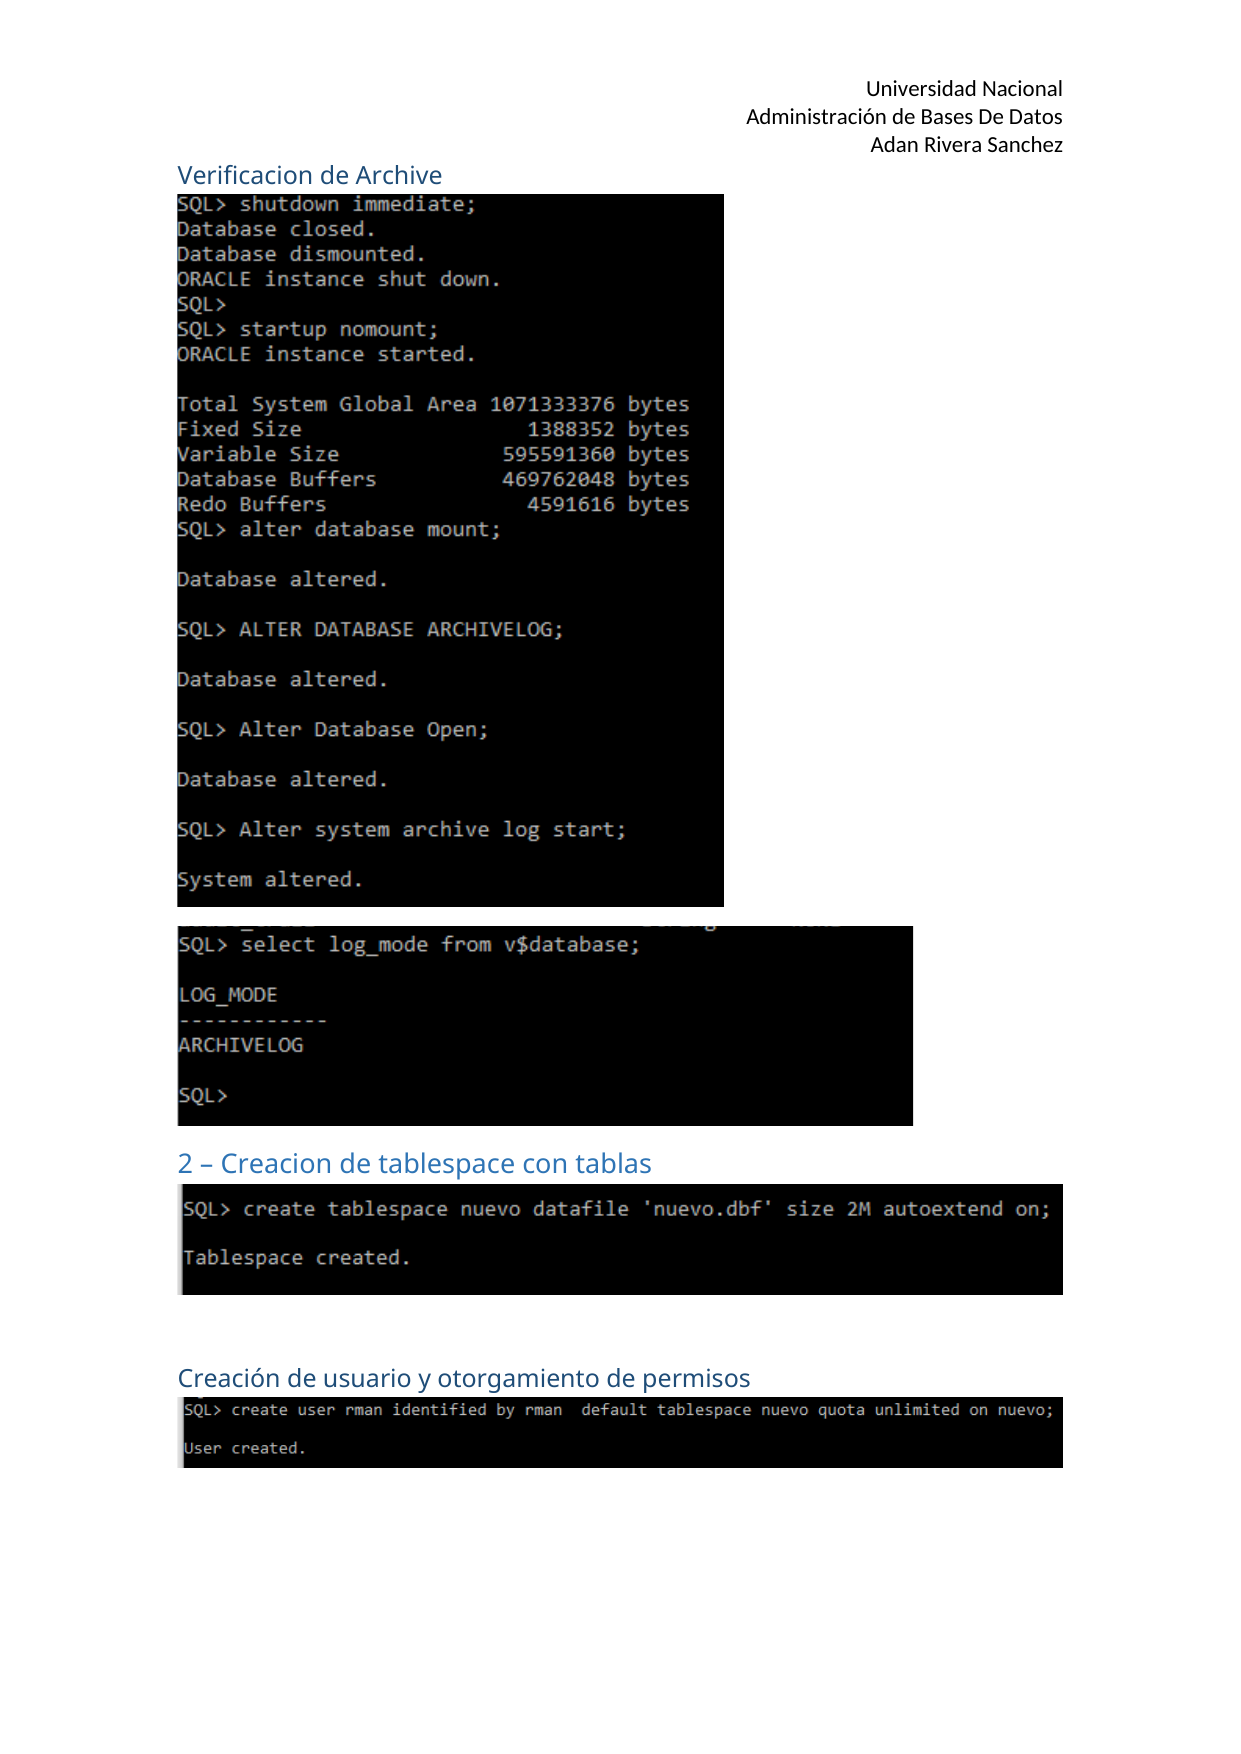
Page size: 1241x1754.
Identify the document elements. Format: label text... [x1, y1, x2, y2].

picture [177, 1184, 1063, 1295]
subtitle Creación de usuario y otorgamiento de permisos [177, 1360, 1063, 1394]
picture [177, 926, 914, 1126]
subtitle 2 – Creacion de tablespace con tablas [177, 1145, 1063, 1182]
picture [177, 194, 724, 907]
subtitle Verificacion de Archive [177, 158, 1063, 192]
picture [177, 1397, 1063, 1468]
